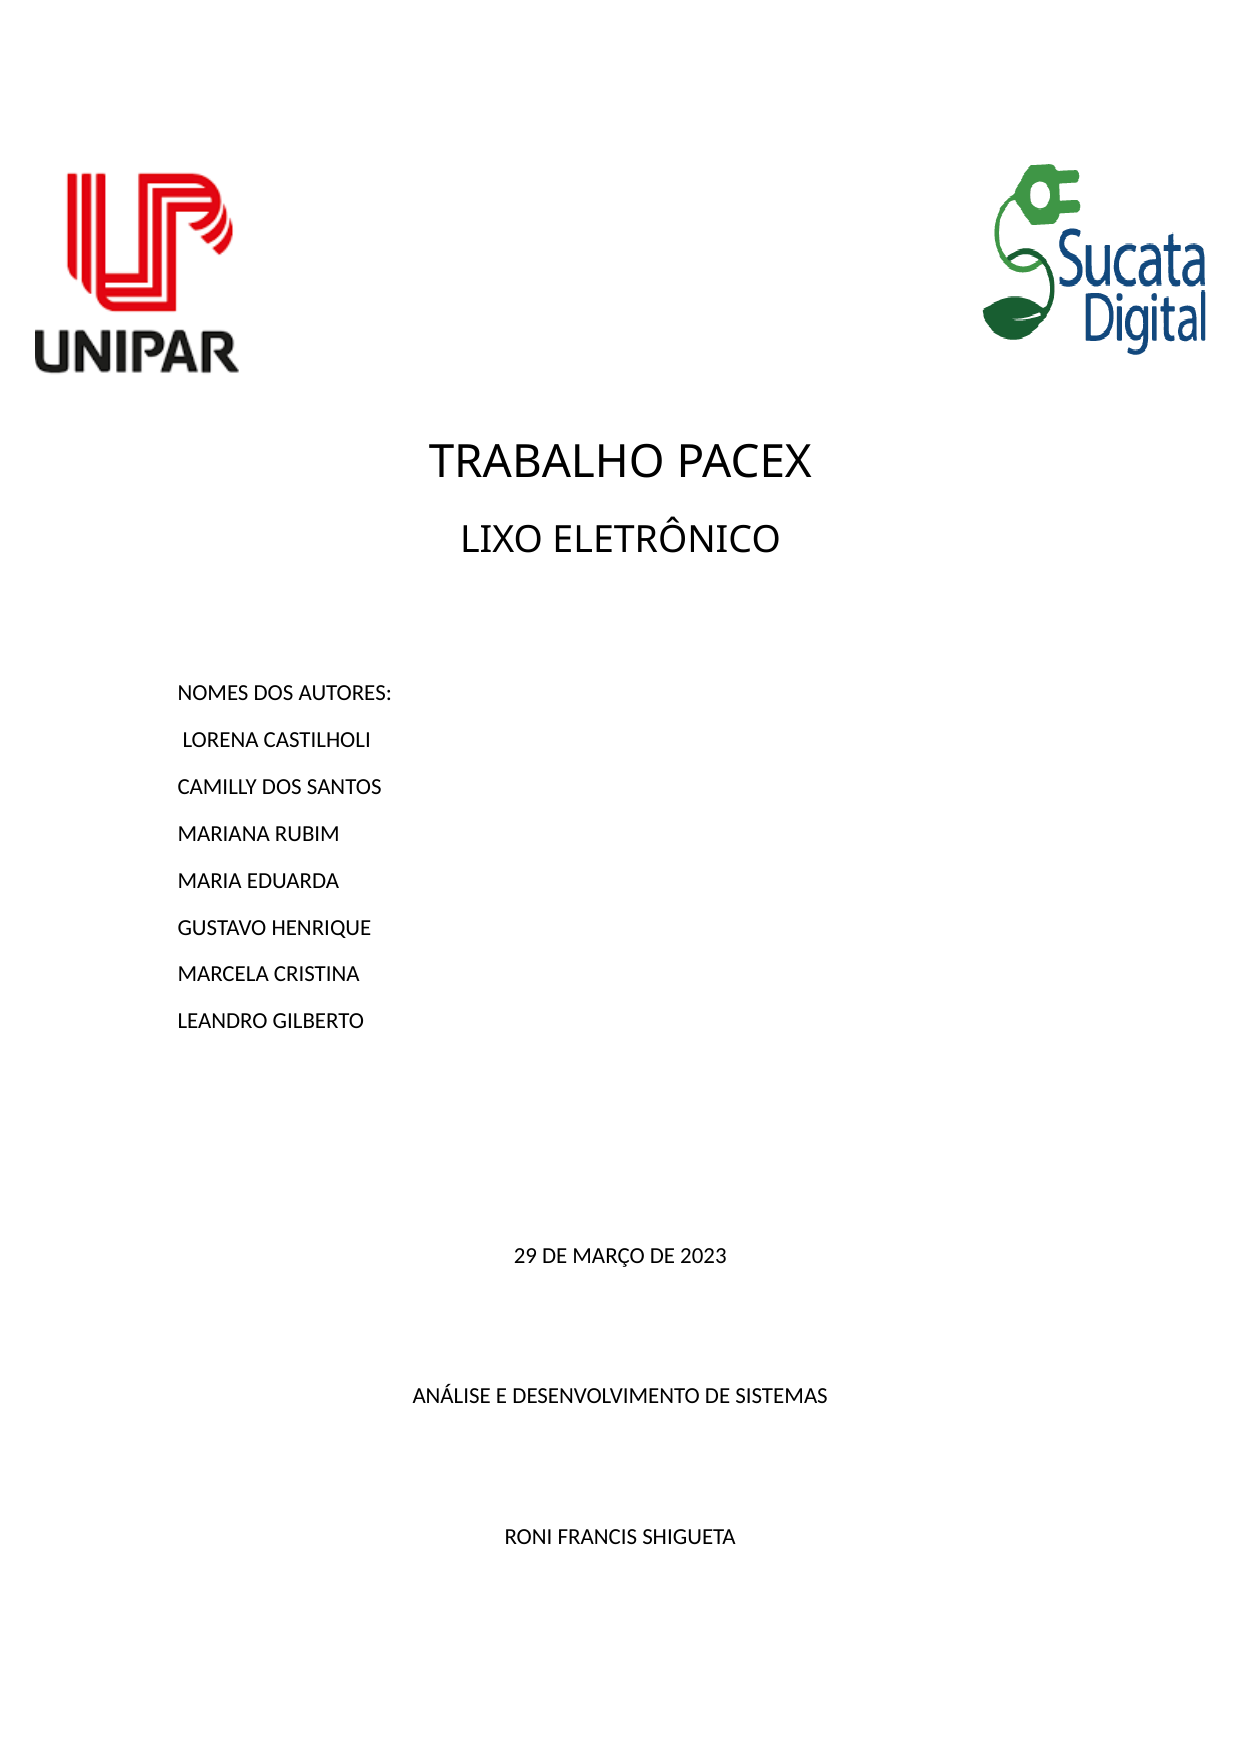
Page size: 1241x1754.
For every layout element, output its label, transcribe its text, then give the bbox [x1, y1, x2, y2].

text ANÁLISE E DESENVOLVIMENTO DE SISTEMAS [177, 1381, 1063, 1409]
text NOMES DOS AUTORES: [177, 678, 1063, 706]
text GUSTAVO HENRIQUE [177, 913, 1063, 941]
picture [35, 171, 239, 376]
text MARCELA CRISTINA [177, 959, 1063, 988]
text CAMILLY DOS SANTOS [177, 772, 1063, 800]
text 29 DE MARÇO DE 2023 [177, 1241, 1063, 1269]
text MARIA EDUARDA [177, 866, 1063, 894]
text RONI FRANCIS SHIGUETA [177, 1522, 1063, 1550]
text MARIANA RUBIM [177, 819, 1063, 847]
text LORENA CASTILHOLI [177, 725, 1063, 753]
text LIXO ELETRÔNICO [177, 513, 1063, 564]
text TRABALHO PACEX [177, 429, 1063, 491]
text LEANDRO GILBERTO [177, 1006, 1063, 1034]
picture [976, 157, 1211, 362]
